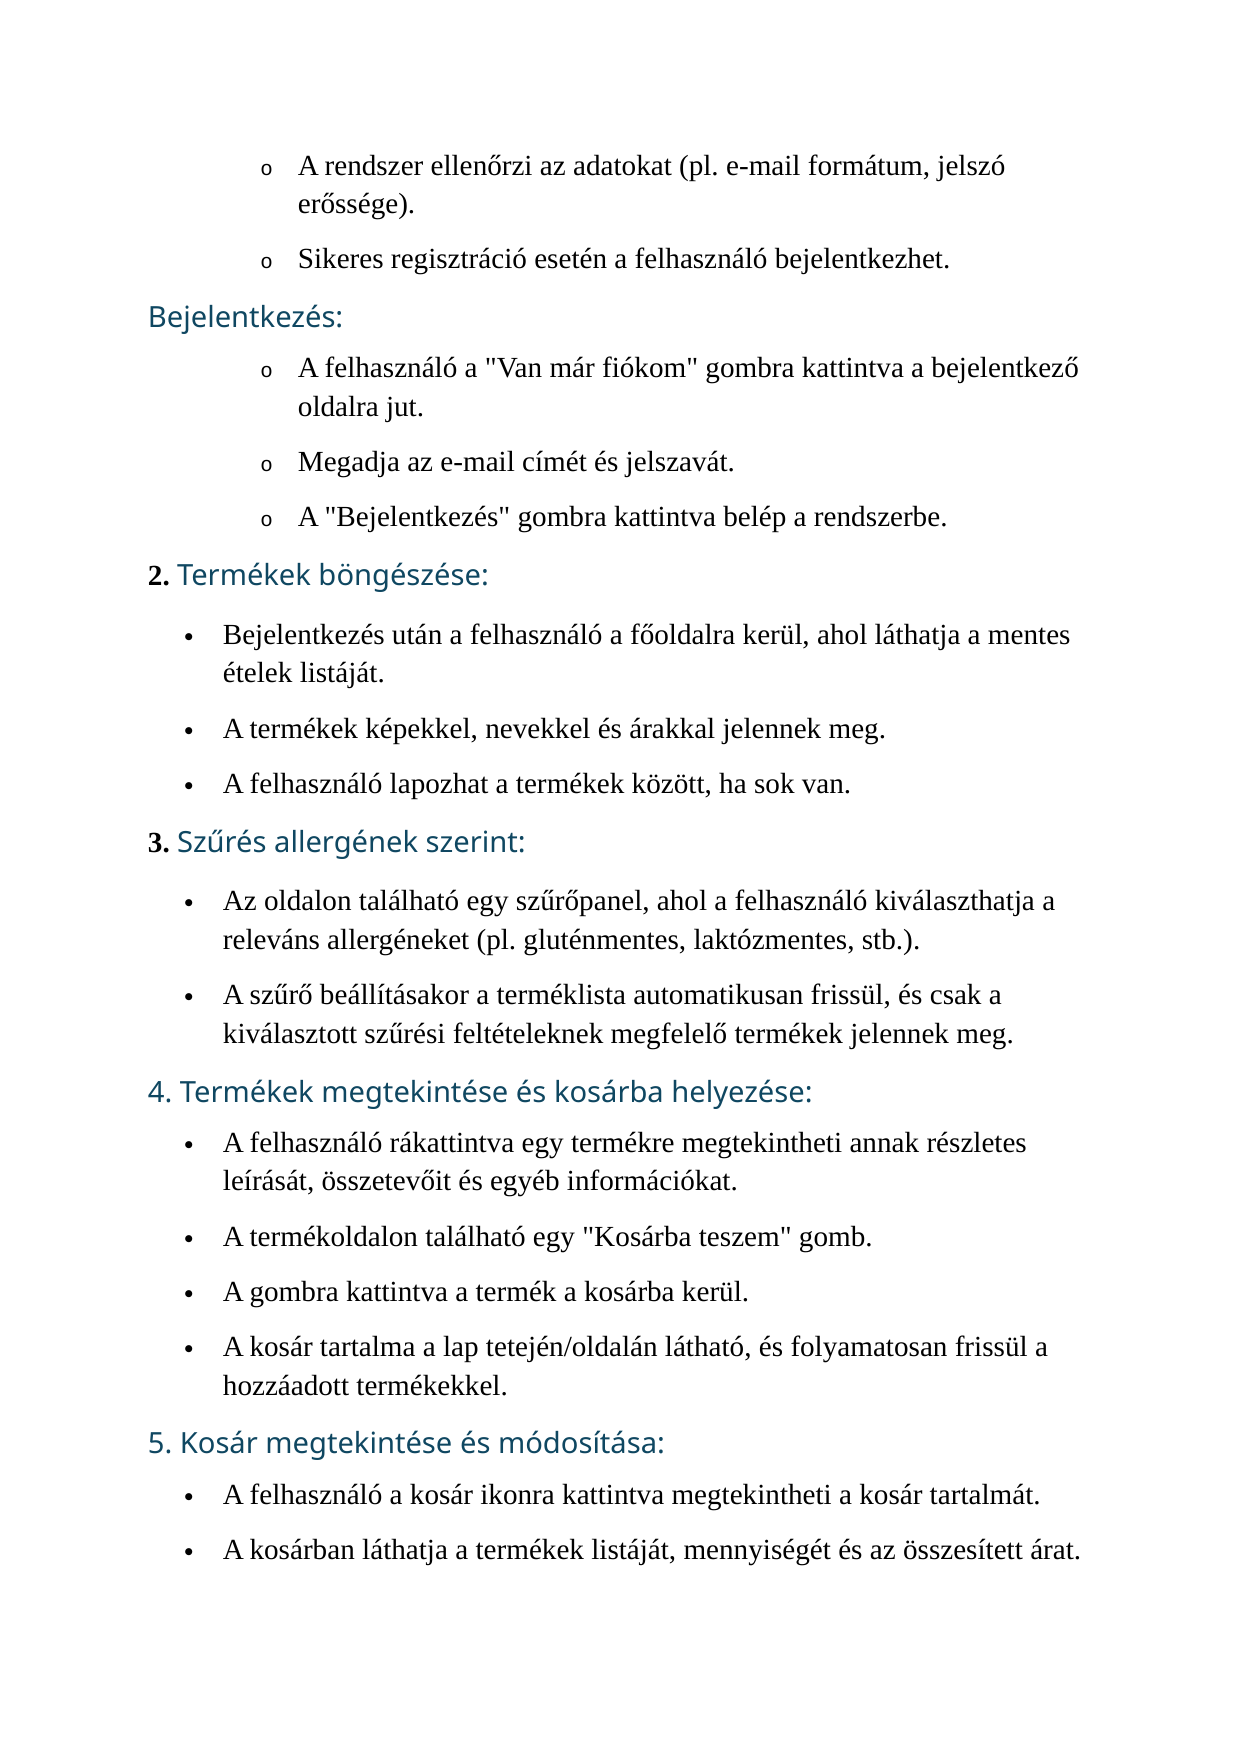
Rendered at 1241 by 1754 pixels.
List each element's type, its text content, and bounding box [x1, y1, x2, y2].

list A szűrő beállításakor a terméklista automatikusan frissül, és csak a kiválasztott szűrési feltételeknek megfelelő termékek jelennek meg. [185, 977, 1093, 1049]
text 3. Szűrés allergének szerint: [148, 821, 1093, 861]
list Sikeres regisztráció esetén a felhasználó bejelentkezhet. [260, 241, 1093, 275]
list A rendszer ellenőrzi az adatokat (pl. e-mail formátum, jelszó erőssége). [260, 148, 1093, 220]
list A felhasználó a kosár ikonra kattintva megtekintheti a kosár tartalmát. [185, 1477, 1093, 1510]
list A felhasználó rákattintva egy termékre megtekintheti annak részletes leírását, összetevőit és egyéb információkat. [185, 1125, 1093, 1197]
subtitle 5. Kosár megtekintése és módosítása: [148, 1423, 1093, 1462]
list A felhasználó lapozhat a termékek között, ha sok van. [185, 766, 1093, 799]
subtitle Bejelentkezés: [148, 297, 1093, 336]
list Az oldalon található egy szűrőpanel, ahol a felhasználó kiválaszthatja a releváns allergéneket (pl. gluténmentes, laktózmentes, stb.). [185, 883, 1093, 956]
list A kosár tartalma a lap tetején/oldalán látható, és folyamatosan frissül a hozzáadott termékekkel. [185, 1329, 1093, 1401]
list A kosárban láthatja a termékek listáját, mennyiségét és az összesített árat. [185, 1532, 1093, 1566]
subtitle 4. Termékek megtekintése és kosárba helyezése: [148, 1071, 1093, 1111]
text 2. Termékek böngészése: [148, 555, 1093, 594]
list Megadja az e-mail címét és jelszavát. [260, 444, 1093, 478]
list A termékek képekkel, nevekkel és árakkal jelennek meg. [185, 711, 1093, 744]
list A termékoldalon található egy "Kosárba teszem" gomb. [185, 1219, 1093, 1252]
list A gombra kattintva a termék a kosárba kerül. [185, 1274, 1093, 1307]
list A "Bejelentkezés" gombra kattintva belép a rendszerbe. [260, 499, 1093, 533]
list Bejelentkezés után a felhasználó a főoldalra kerül, ahol láthatja a mentes ételek listáját. [185, 617, 1093, 689]
list A felhasználó a "Van már fiókom" gombra kattintva a bejelentkező oldalra jut. [260, 351, 1093, 423]
